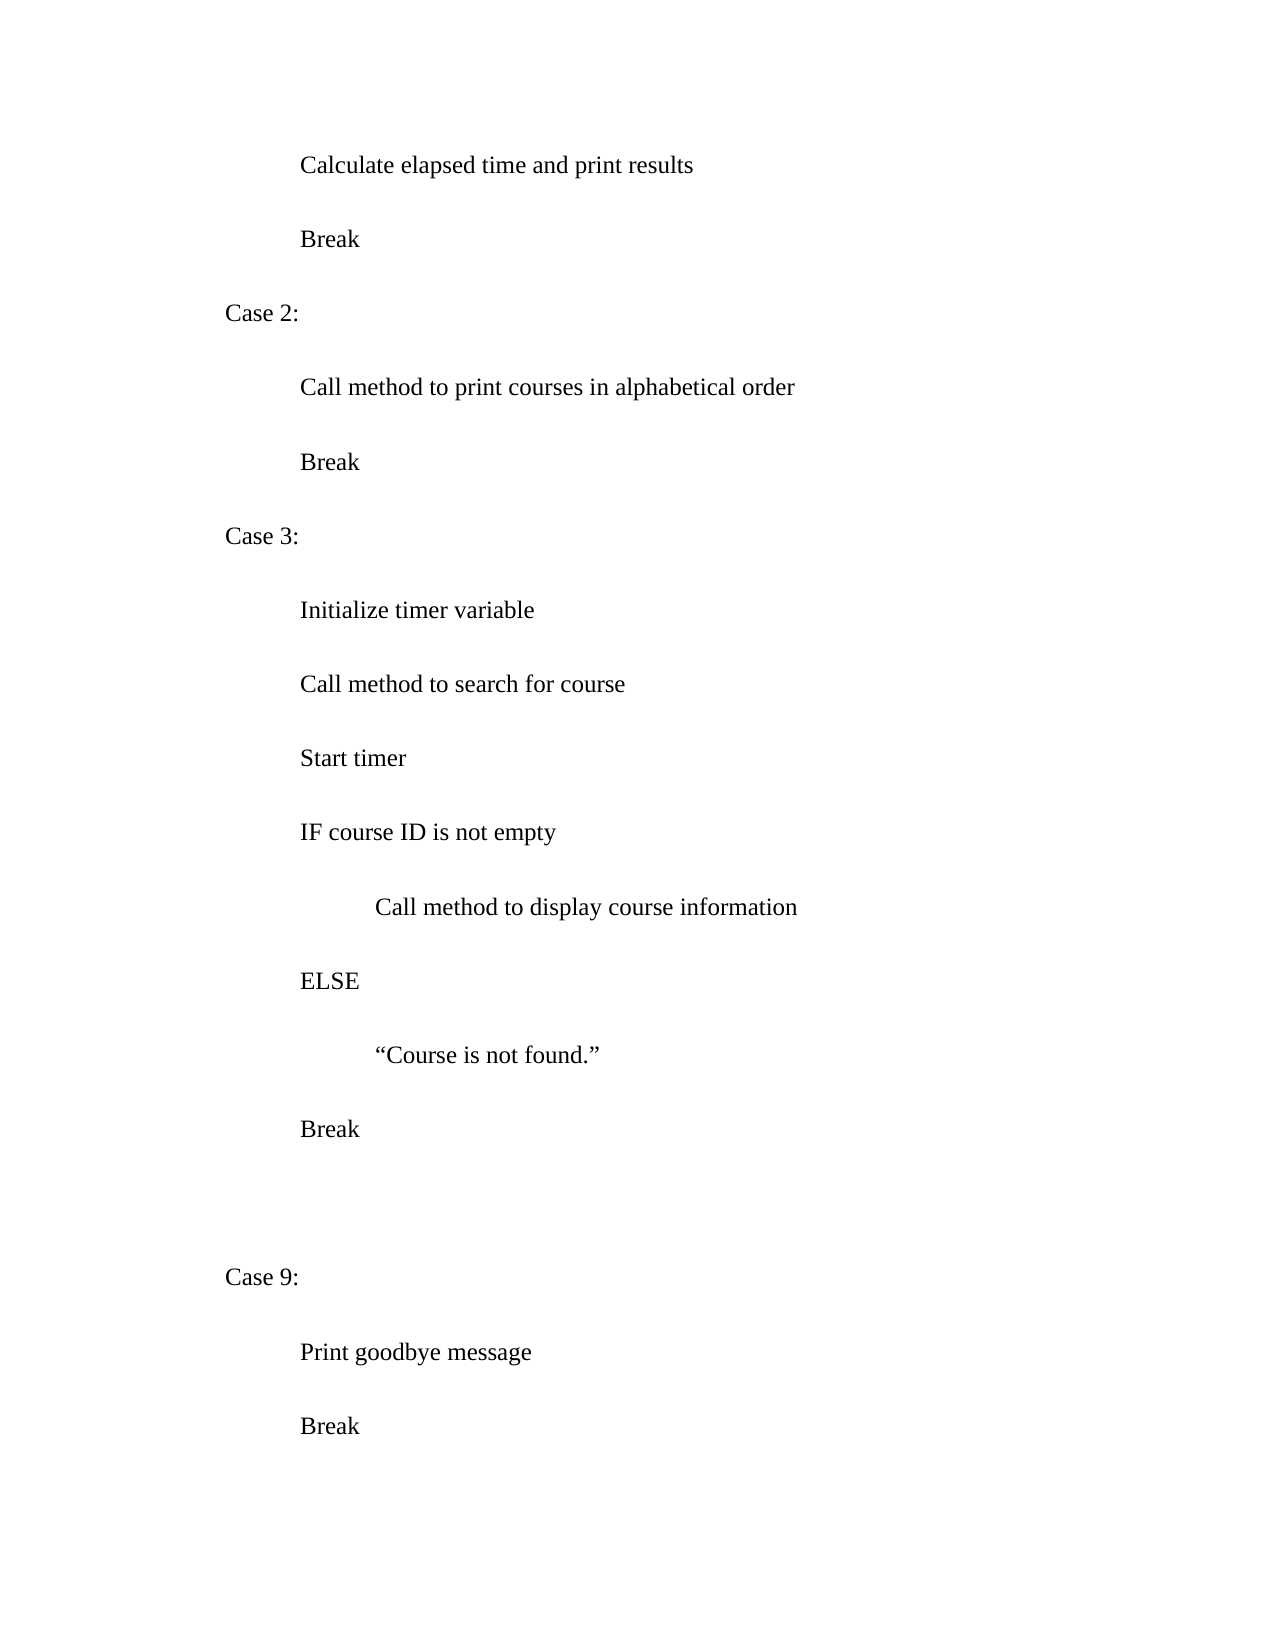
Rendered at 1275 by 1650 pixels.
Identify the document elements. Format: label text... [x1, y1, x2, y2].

text Break [150, 1114, 1125, 1143]
text IF course ID is not empty [150, 817, 1125, 846]
text Break [150, 224, 1125, 253]
text Call method to search for course [150, 669, 1125, 698]
text Initialize timer variable [150, 595, 1125, 624]
text Case 9: [150, 1262, 1125, 1291]
text Case 2: [150, 298, 1125, 327]
text Call method to display course information [150, 892, 1125, 920]
text Calculate elapsed time and print results [150, 150, 1125, 179]
text Start timer [150, 743, 1125, 772]
text Case 3: [150, 521, 1125, 549]
text Break [150, 447, 1125, 475]
text “Course is not found.” [150, 1040, 1125, 1069]
text Call method to print courses in alphabetical order [150, 372, 1125, 401]
text Print goodbye message [150, 1337, 1125, 1365]
text Break [150, 1411, 1125, 1439]
text ELSE [150, 966, 1125, 994]
